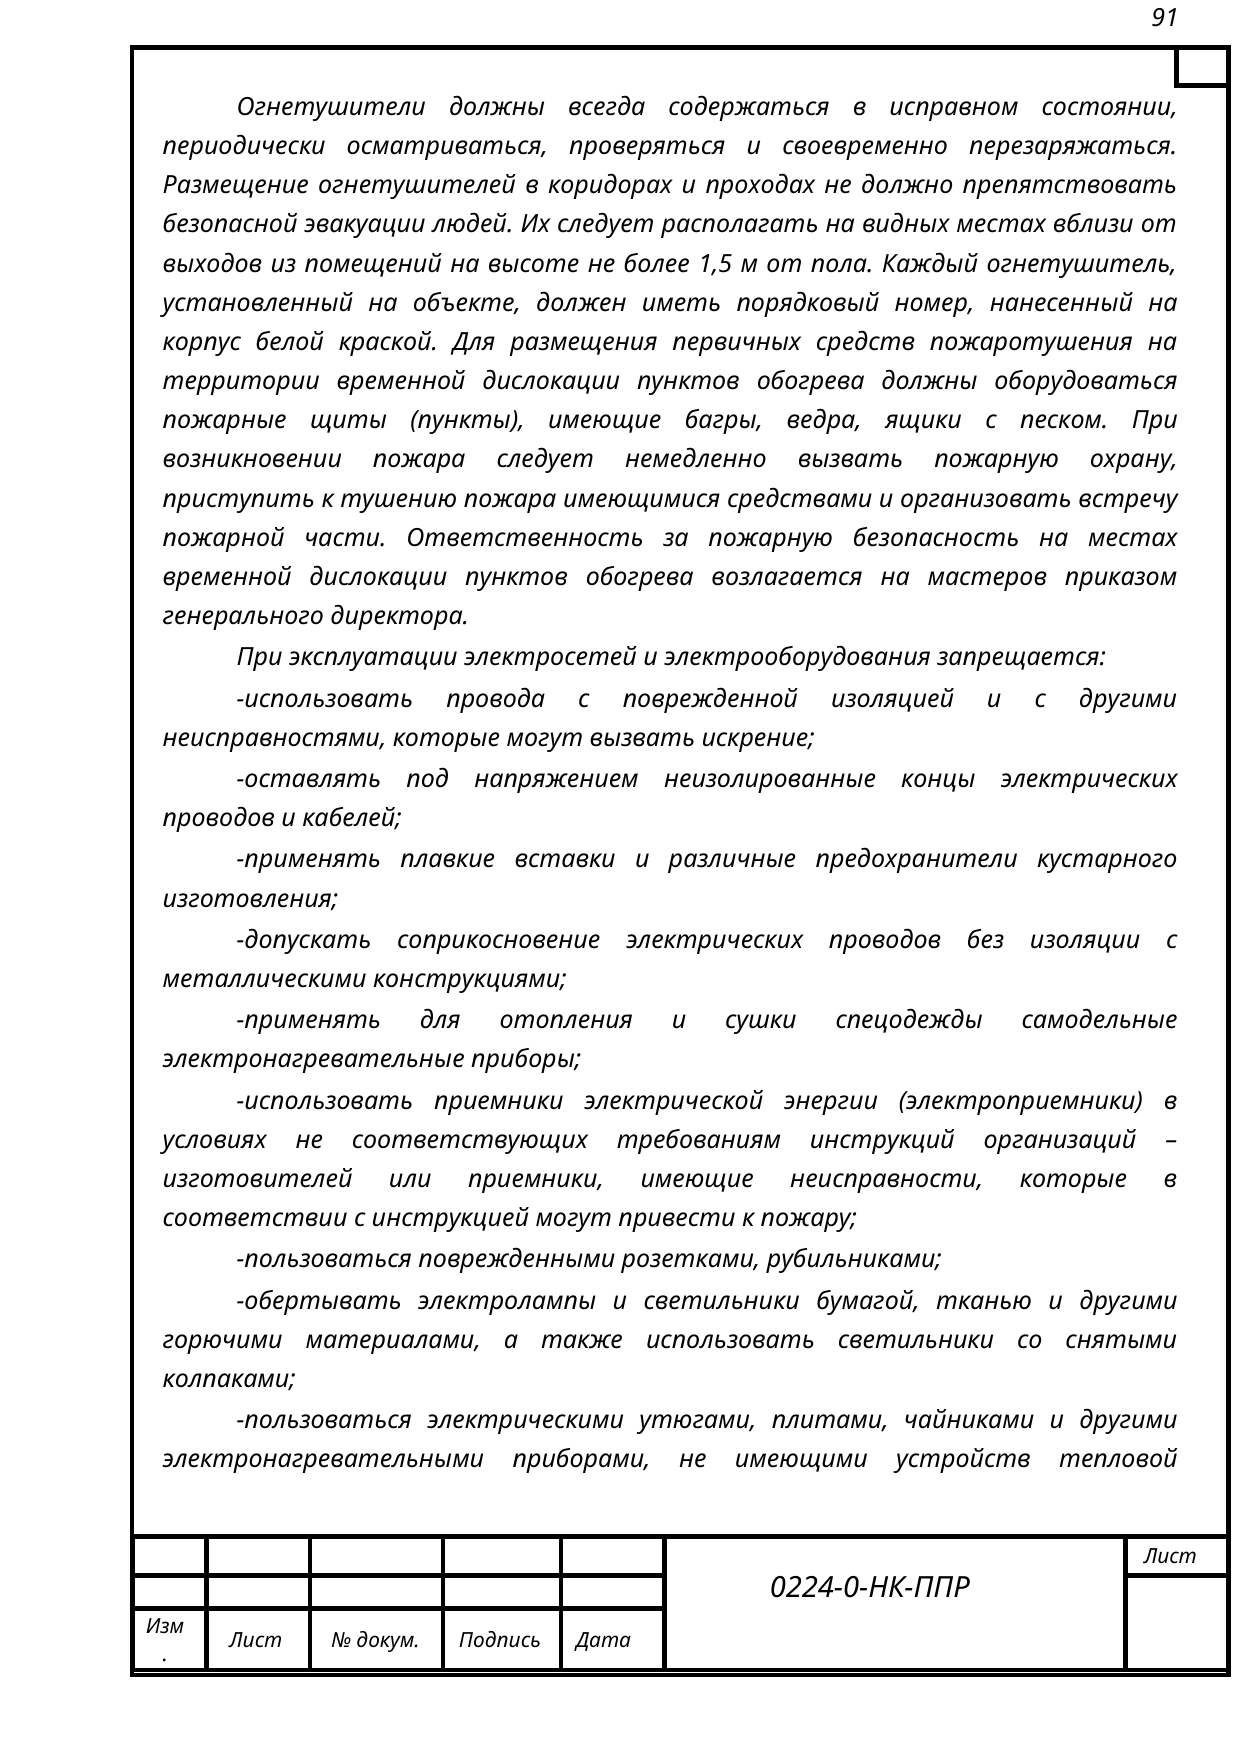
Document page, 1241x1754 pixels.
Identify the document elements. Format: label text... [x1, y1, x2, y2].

text -применять для отопления и сушки спецодежды самодельные электронагревательные приборы; [162, 1002, 1181, 1075]
text -обертывать электролампы и светильники бумагой, тканью и другими горючими материалами, а также использовать светильники со снятыми колпаками; [162, 1282, 1181, 1395]
text -пользоваться поврежденными розетками, рубильниками; [162, 1241, 1181, 1275]
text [162, 1402, 1181, 1475]
text -использовать провода с поврежденной изоляцией и с другими неисправностями, которые могут вызвать искрение; [162, 680, 1181, 753]
text Огнетушители должны всегда содержаться в исправном состоянии, периодически осматриваться, проверяться и своевременно перезаряжаться. Размещение огнетушителей в коридорах и проходах не должно препятствовать безопасной эвакуации людей. Их следует располагать на видных местах вблизи от выходов из помещений на высоте не более 1,5 м от пола. Каждый огнетушитель, установленный на объекте, должен иметь порядковый номер, нанесенный на корпус белой краской. Для размещения первичных средств пожаротушения на территории временной дислокации пунктов обогрева должны оборудоваться пожарные щиты (пункты), имеющие багры, ведра, ящики с песком. При возникновении пожара следует немедленно вызвать пожарную охрану, приступить к тушению пожара имеющимися средствами и организовать встречу пожарной части. Ответственность за пожарную безопасность на местах временной дислокации пунктов обогрева возлагается на мастеров приказом генерального директора. [162, 89, 1181, 632]
text -допускать соприкосновение электрических проводов без изоляции с металлическими конструкциями; [162, 922, 1181, 995]
text При эксплуатации электросетей и электрооборудования запрещается: [162, 639, 1181, 673]
text -применять плавкие вставки и различные предохранители кустарного изготовления; [162, 841, 1181, 914]
text -оставлять под напряжением неизолированные концы электрических проводов и кабелей; [162, 761, 1181, 834]
text -использовать приемники электрической энергии (электроприемники) в условиях не соответствующих требованиям инструкций организаций – изготовителей или приемники, имеющие неисправности, которые в соответствии с инструкцией могут привести к пожару; [162, 1082, 1181, 1234]
